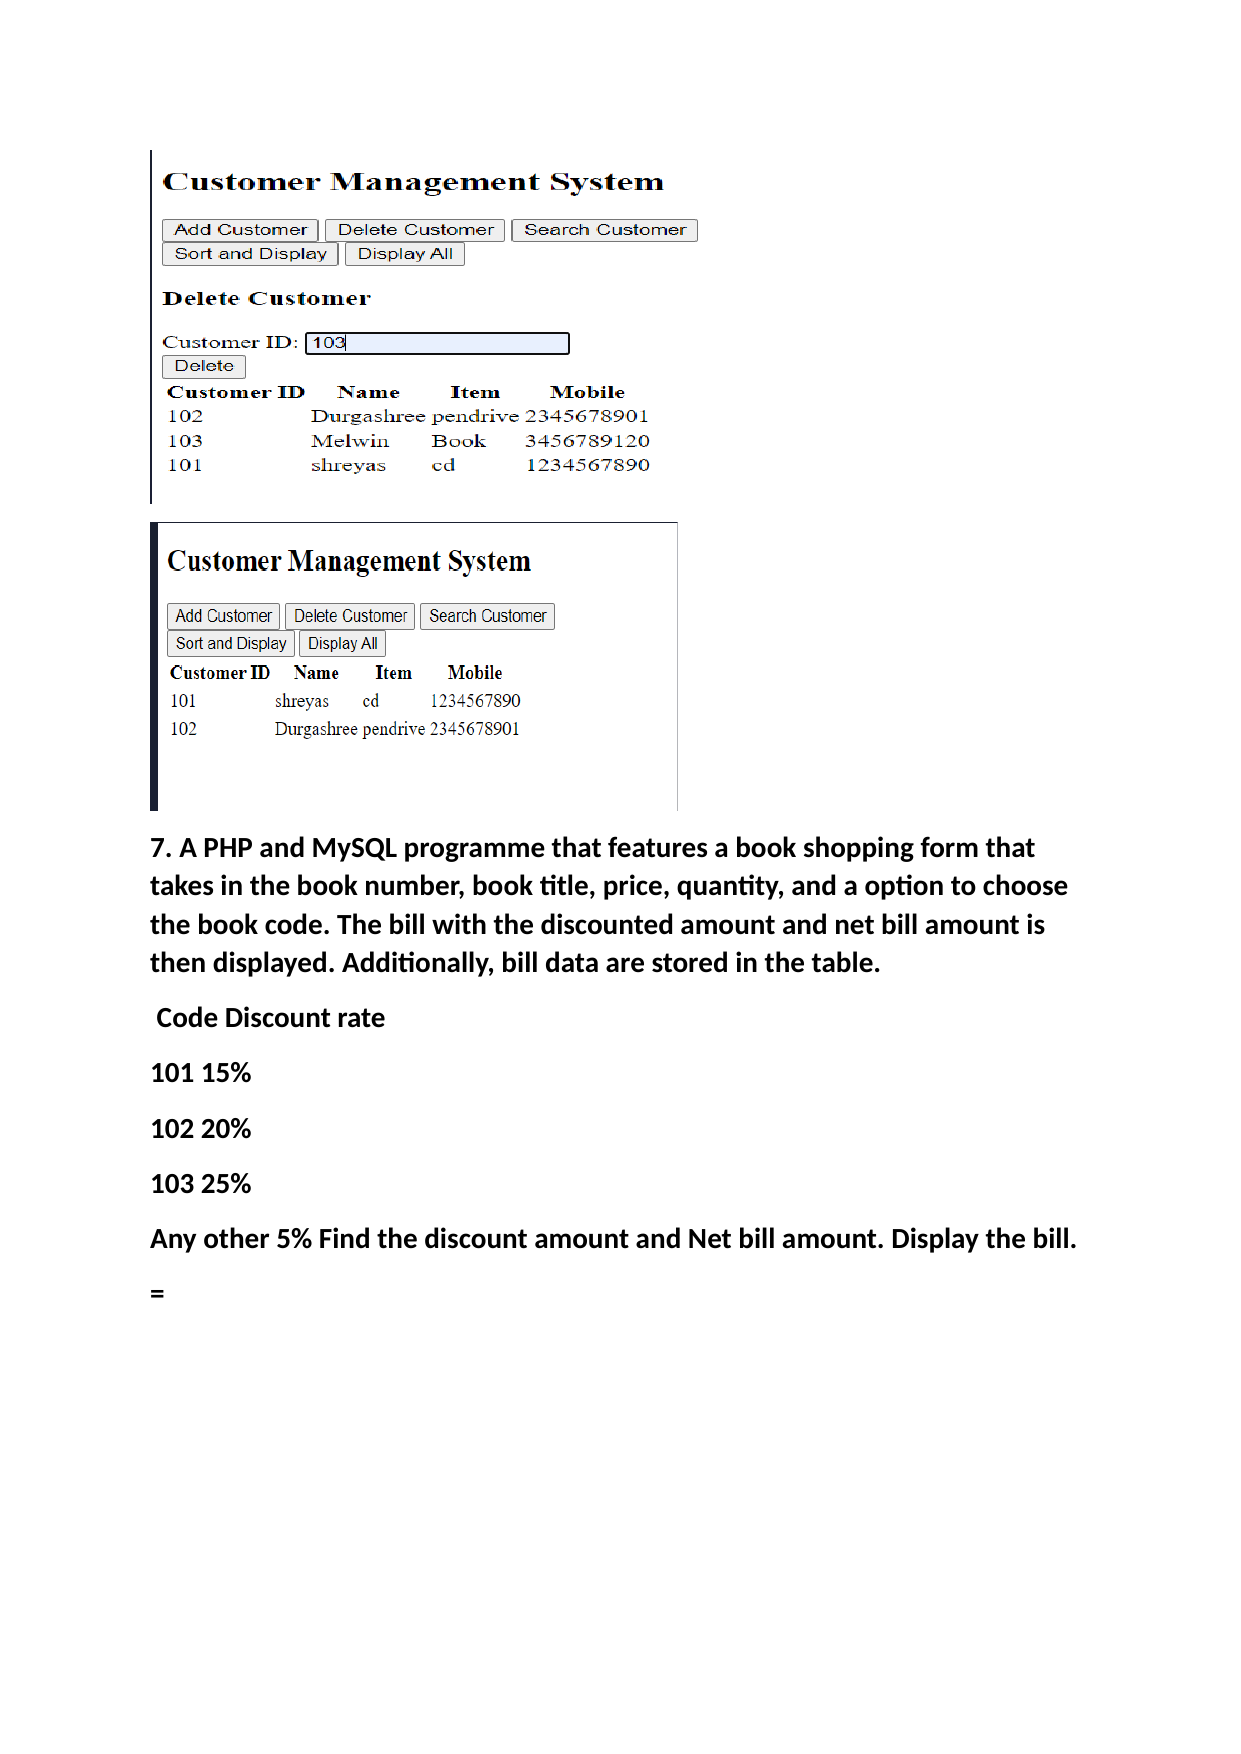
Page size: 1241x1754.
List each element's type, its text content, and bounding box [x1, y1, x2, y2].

picture [150, 150, 761, 504]
text 7. A PHP and MySQL programme that features a book shopping form that takes in the book number, book title, price, quantity, and a option to choose the book code. The bill with the discounted amount and net bill amount is then displayed. Additionally, bill data are stored in the table. [150, 829, 1090, 980]
text = [150, 1275, 1090, 1311]
text 102 20% [150, 1110, 1090, 1145]
text Any other 5% Find the discount amount and Net bill amount. Display the bill. [150, 1220, 1090, 1256]
picture [150, 522, 678, 811]
text 101 15% [150, 1054, 1090, 1090]
text 103 25% [150, 1165, 1090, 1200]
text Code Discount rate [150, 999, 1090, 1035]
